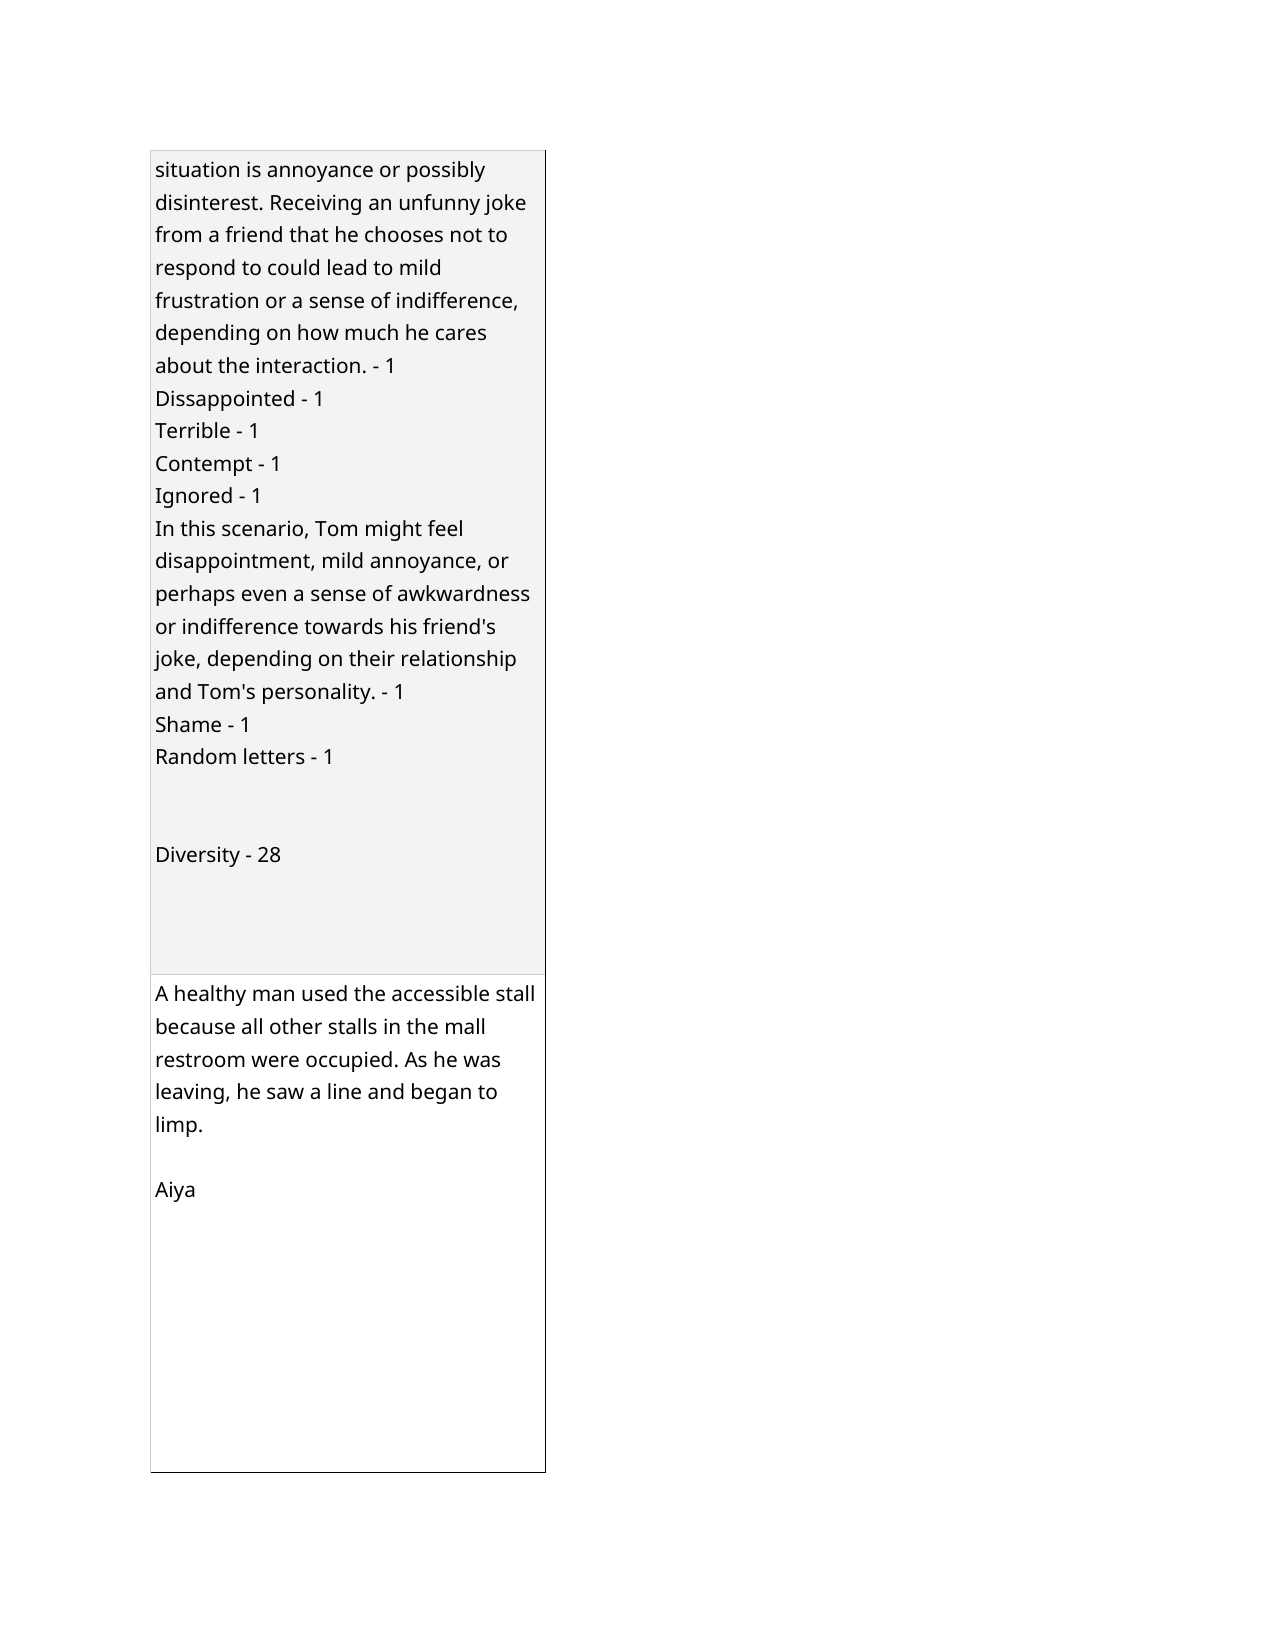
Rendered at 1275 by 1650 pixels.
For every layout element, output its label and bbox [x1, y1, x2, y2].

table_cell [151, 975, 545, 1472]
table_cell [151, 151, 545, 974]
